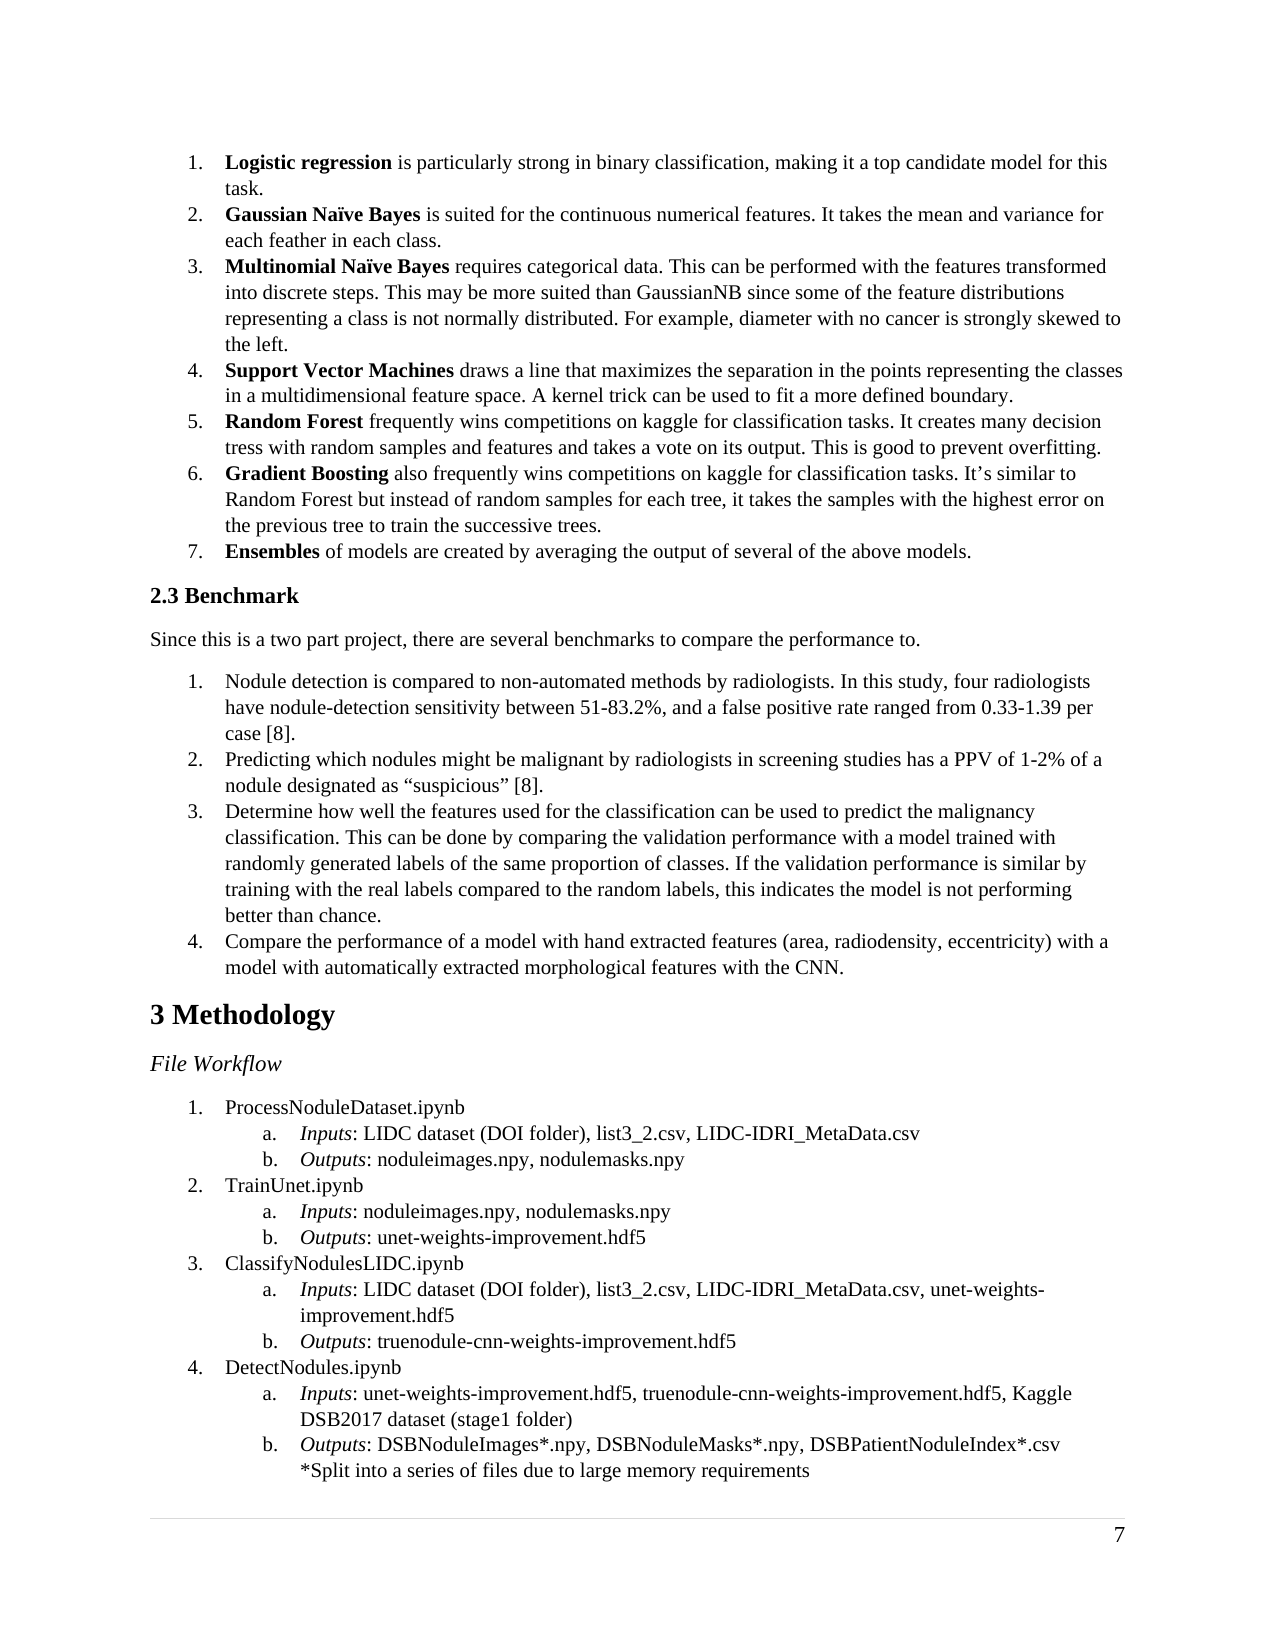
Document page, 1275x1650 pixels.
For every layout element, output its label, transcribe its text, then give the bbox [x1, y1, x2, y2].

list Random Forest frequently wins competitions on kaggle for classification tasks. It creates many decision tress with random samples and features and takes a vote on its output. This is good to prevent overfitting. [187, 409, 1125, 459]
list Inputs: LIDC dataset (DOI folder), list3_2.csv, LIDC-IDRI_MetaData.csv [262, 1121, 1125, 1145]
list Ensembles of models are created by averaging the output of several of the above models. [187, 539, 1125, 563]
list Logistic regression is particularly strong in binary classification, making it a top candidate model for this task. [187, 150, 1125, 200]
list Nodule detection is compared to non-automated methods by radiologists. In this study, four radiologists have nodule-detection sensitivity between 51-83.2%, and a false positive rate ranged from 0.33-1.39 per case [8]. [187, 669, 1125, 745]
list Multinomial Naïve Bayes requires categorical data. This can be performed with the features transformed into discrete steps. This may be more suited than GaussianNB since some of the feature distributions representing a class is not normally distributed. For example, diameter with no cancer is strongly skewed to the left. [187, 254, 1125, 356]
list Outputs: truenodule-cnn-weights-improvement.hdf5 [262, 1329, 1125, 1353]
list Outputs: unet-weights-improvement.hdf5 [262, 1225, 1125, 1249]
list *Split into a series of files due to large memory requirements [300, 1458, 1125, 1482]
list Predicting which nodules might be malignant by radiologists in screening studies has a PPV of 1-2% of a nodule designated as “suspicious” [8]. [187, 747, 1125, 797]
list Determine how well the features used for the classification can be used to predict the malignancy classification. This can be done by comparing the validation performance with a model trained with randomly generated labels of the same proportion of classes. If the validation performance is similar by training with the real labels compared to the random labels, this indicates the model is not performing better than chance. [187, 799, 1125, 927]
text File Workflow [150, 1050, 1125, 1076]
list Gradient Boosting also frequently wins competitions on kaggle for classification tasks. It’s similar to Random Forest but instead of random samples for each tree, it takes the samples with the highest error on the previous tree to train the successive trees. [187, 461, 1125, 537]
text Since this is a two part project, there are several benchmarks to compare the performance to. [150, 627, 1125, 651]
text 3 Methodology [150, 997, 1125, 1031]
list Compare the performance of a model with hand extracted features (area, radiodensity, eccentricity) with a model with automatically extracted morphological features with the CNN. [187, 929, 1125, 979]
list Gaussian Naïve Bayes is suited for the continuous numerical features. It takes the mean and variance for each feather in each class. [187, 202, 1125, 252]
list Outputs: DSBNoduleImages*.npy, DSBNoduleMasks*.npy, DSBPatientNoduleIndex*.csv [262, 1432, 1125, 1456]
list Inputs: unet-weights-improvement.hdf5, truenodule-cnn-weights-improvement.hdf5, Kaggle DSB2017 dataset (stage1 folder) [262, 1381, 1125, 1431]
list ClassifyNodulesLIDC.ipynb [187, 1251, 1125, 1275]
list ProcessNoduleDataset.ipynb [187, 1095, 1125, 1119]
list Outputs: noduleimages.npy, nodulemasks.npy [262, 1147, 1125, 1171]
list TrainUnet.ipynb [187, 1173, 1125, 1197]
list Inputs: noduleimages.npy, nodulemasks.npy [262, 1199, 1125, 1223]
list Inputs: LIDC dataset (DOI folder), list3_2.csv, LIDC-IDRI_MetaData.csv, unet-weights-improvement.hdf5 [262, 1277, 1125, 1327]
list Support Vector Machines draws a line that maximizes the separation in the points representing the classes in a multidimensional feature space. A kernel trick can be used to fit a more defined boundary. [187, 357, 1125, 407]
list DetectNodules.ipynb [187, 1354, 1125, 1379]
text 2.3 Benchmark [150, 582, 1125, 608]
